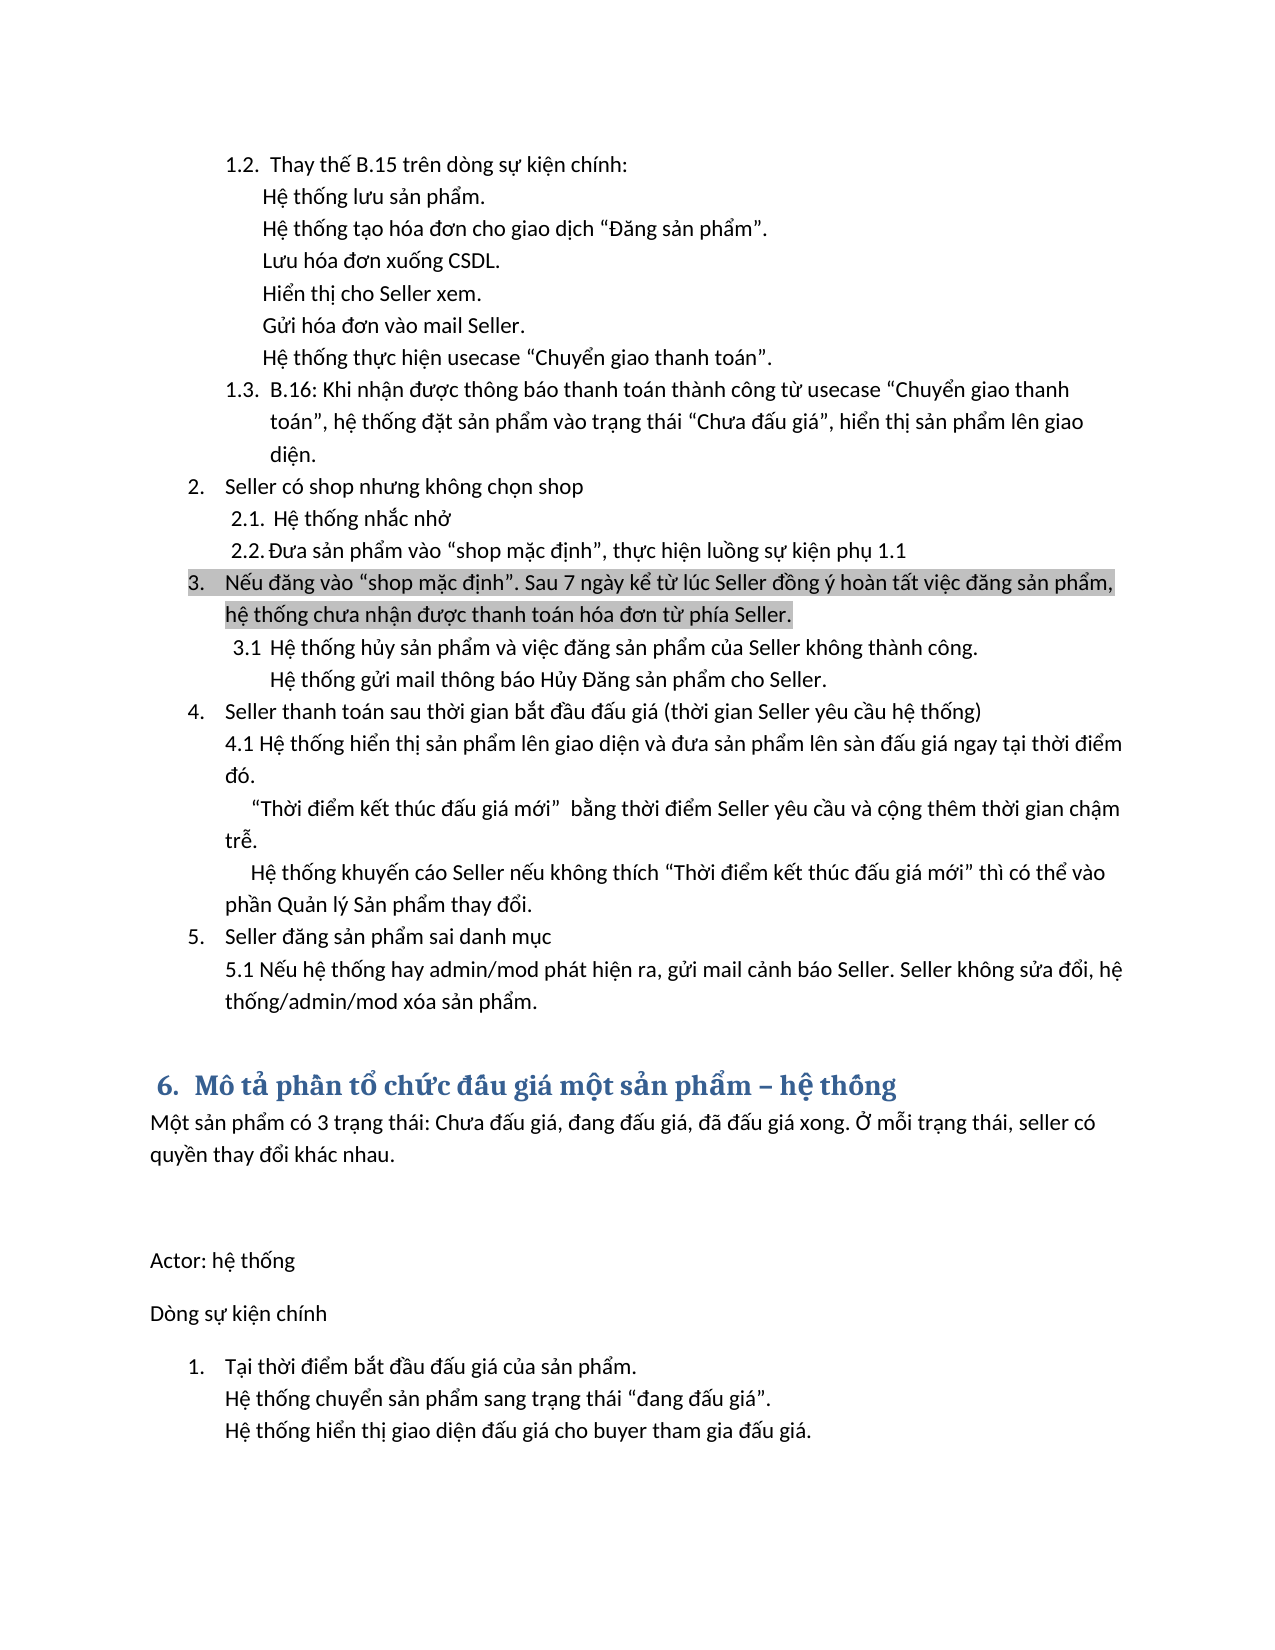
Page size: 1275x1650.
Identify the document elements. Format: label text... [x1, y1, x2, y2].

text Actor: hệ thống [150, 1246, 1125, 1274]
list Hệ thống nhắc nhở [231, 504, 1125, 532]
list Hệ thống hủy sản phẩm và việc đăng sản phẩm của Seller không thành công. [232, 633, 1125, 661]
list Hệ thống khuyến cáo Seller nếu không thích “Thời điểm kết thúc đấu giá mới” thì có thể vào phần Quản lý Sản phẩm thay đổi. [225, 858, 1125, 918]
list Gửi hóa đơn vào mail Seller. [262, 311, 1125, 339]
text Dòng sự kiện chính [150, 1299, 1125, 1327]
list “Thời điểm kết thúc đấu giá mới” bằng thời điểm Seller yêu cầu và cộng thêm thời gian chậm trễ. [225, 794, 1125, 854]
list 5.1 Nếu hệ thống hay admin/mod phát hiện ra, gửi mail cảnh báo Seller. Seller không sửa đổi, hệ thống/admin/mod xóa sản phẩm. [225, 955, 1125, 1015]
list Thay thế B.15 trên dòng sự kiện chính: [225, 150, 1125, 178]
list Hệ thống gửi mail thông báo Hủy Đăng sản phẩm cho Seller. [270, 665, 1125, 693]
list B.16: Khi nhận được thông báo thanh toán thành công từ usecase “Chuyển giao thanh toán”, hệ thống đặt sản phẩm vào trạng thái “Chưa đấu giá”, hiển thị sản phẩm lên giao diện. [225, 375, 1125, 468]
list Hệ thống tạo hóa đơn cho giao dịch “Đăng sản phẩm”. [262, 214, 1125, 242]
list Seller có shop nhưng không chọn shop [187, 472, 1125, 500]
list 4.1 Hệ thống hiển thị sản phẩm lên giao diện và đưa sản phẩm lên sàn đấu giá ngay tại thời điểm đó. [225, 729, 1125, 789]
subtitle Mô tả phần tổ chức đấu giá một sản phẩm – hệ thống [157, 1069, 1125, 1103]
list Nếu đăng vào “shop mặc định”. Sau 7 ngày kể từ lúc Seller đồng ý hoàn tất việc đăng sản phẩm, hệ thống chưa nhận được thanh toán hóa đơn từ phía Seller. [187, 568, 1125, 629]
text Một sản phẩm có 3 trạng thái: Chưa đấu giá, đang đấu giá, đã đấu giá xong. Ở mỗi trạng thái, seller có quyền thay đổi khác nhau. [150, 1108, 1125, 1168]
list Hệ thống lưu sản phẩm. [262, 182, 1125, 210]
list Hệ thống chuyển sản phẩm sang trạng thái “đang đấu giá”. [225, 1384, 1125, 1412]
list Lưu hóa đơn xuống CSDL. [262, 247, 1125, 274]
list Tại thời điểm bắt đầu đấu giá của sản phẩm. [187, 1352, 1125, 1380]
list Hệ thống thực hiện usecase “Chuyển giao thanh toán”. [262, 343, 1125, 371]
list Hệ thống hiển thị giao diện đấu giá cho buyer tham gia đấu giá. [225, 1416, 1125, 1444]
list Hiển thị cho Seller xem. [262, 279, 1125, 307]
list Seller thanh toán sau thời gian bắt đầu đấu giá (thời gian Seller yêu cầu hệ thống) [187, 697, 1125, 725]
list Đưa sản phẩm vào “shop mặc định”, thực hiện luồng sự kiện phụ 1.1 [231, 536, 1125, 564]
list Seller đăng sản phẩm sai danh mục [187, 922, 1125, 951]
